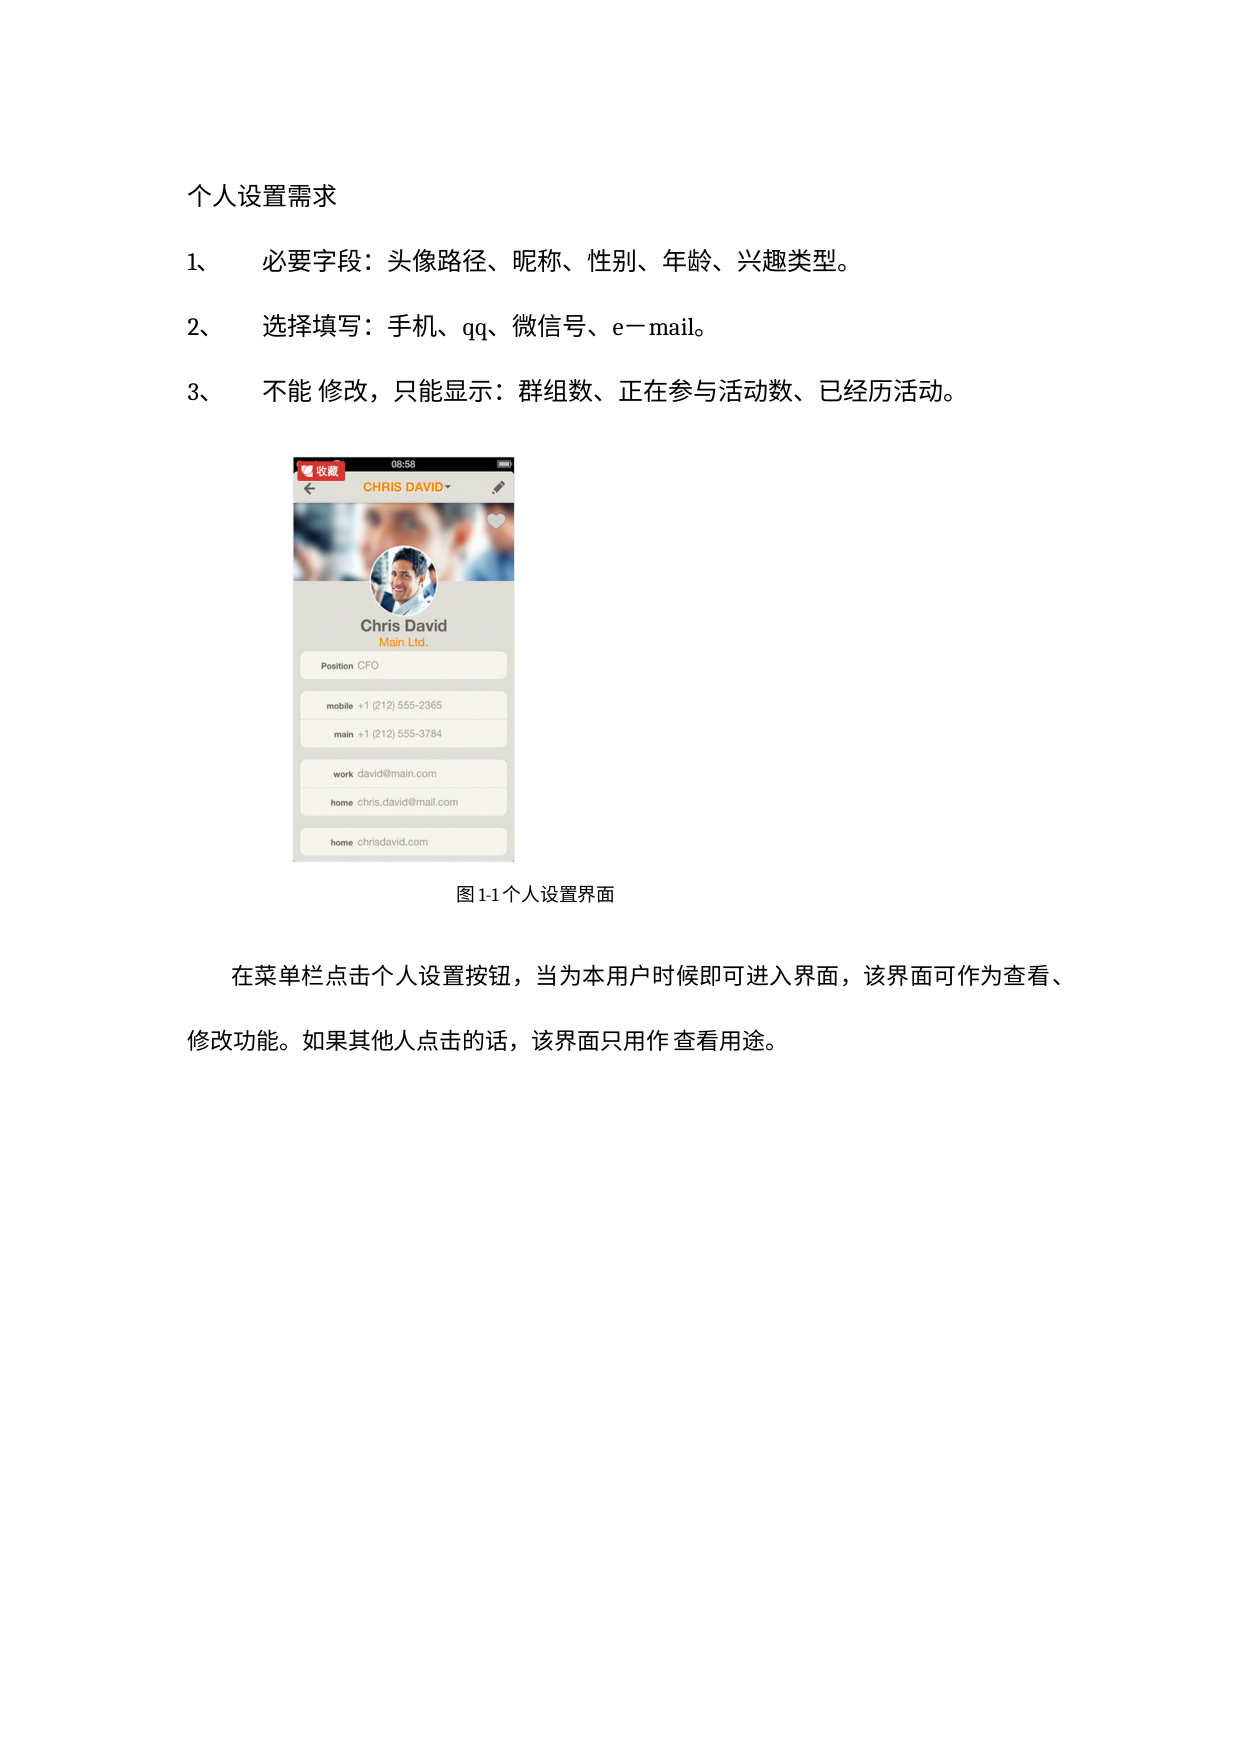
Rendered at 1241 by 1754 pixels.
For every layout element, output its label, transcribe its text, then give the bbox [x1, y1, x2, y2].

picture [292, 454, 517, 867]
list 选择填写：手机、qq、微信号、e－mail。 [187, 292, 1053, 357]
text 图1-1 个人设置界面 [406, 877, 1053, 909]
text 个人设置需求 [187, 162, 1053, 227]
text 在菜单栏点击个人设置按钮，当为本用户时候即可进入界面，该界面可作为查看、修改功能。如果其他人点击的话，该界面只用作 查看用途。 [187, 942, 1053, 1072]
list 必要字段：头像路径、昵称、性别、年龄、兴趣类型。 [187, 227, 1053, 292]
list 不能 修改，只能显示：群组数、正在参与活动数、已经历活动。 [187, 357, 1053, 422]
